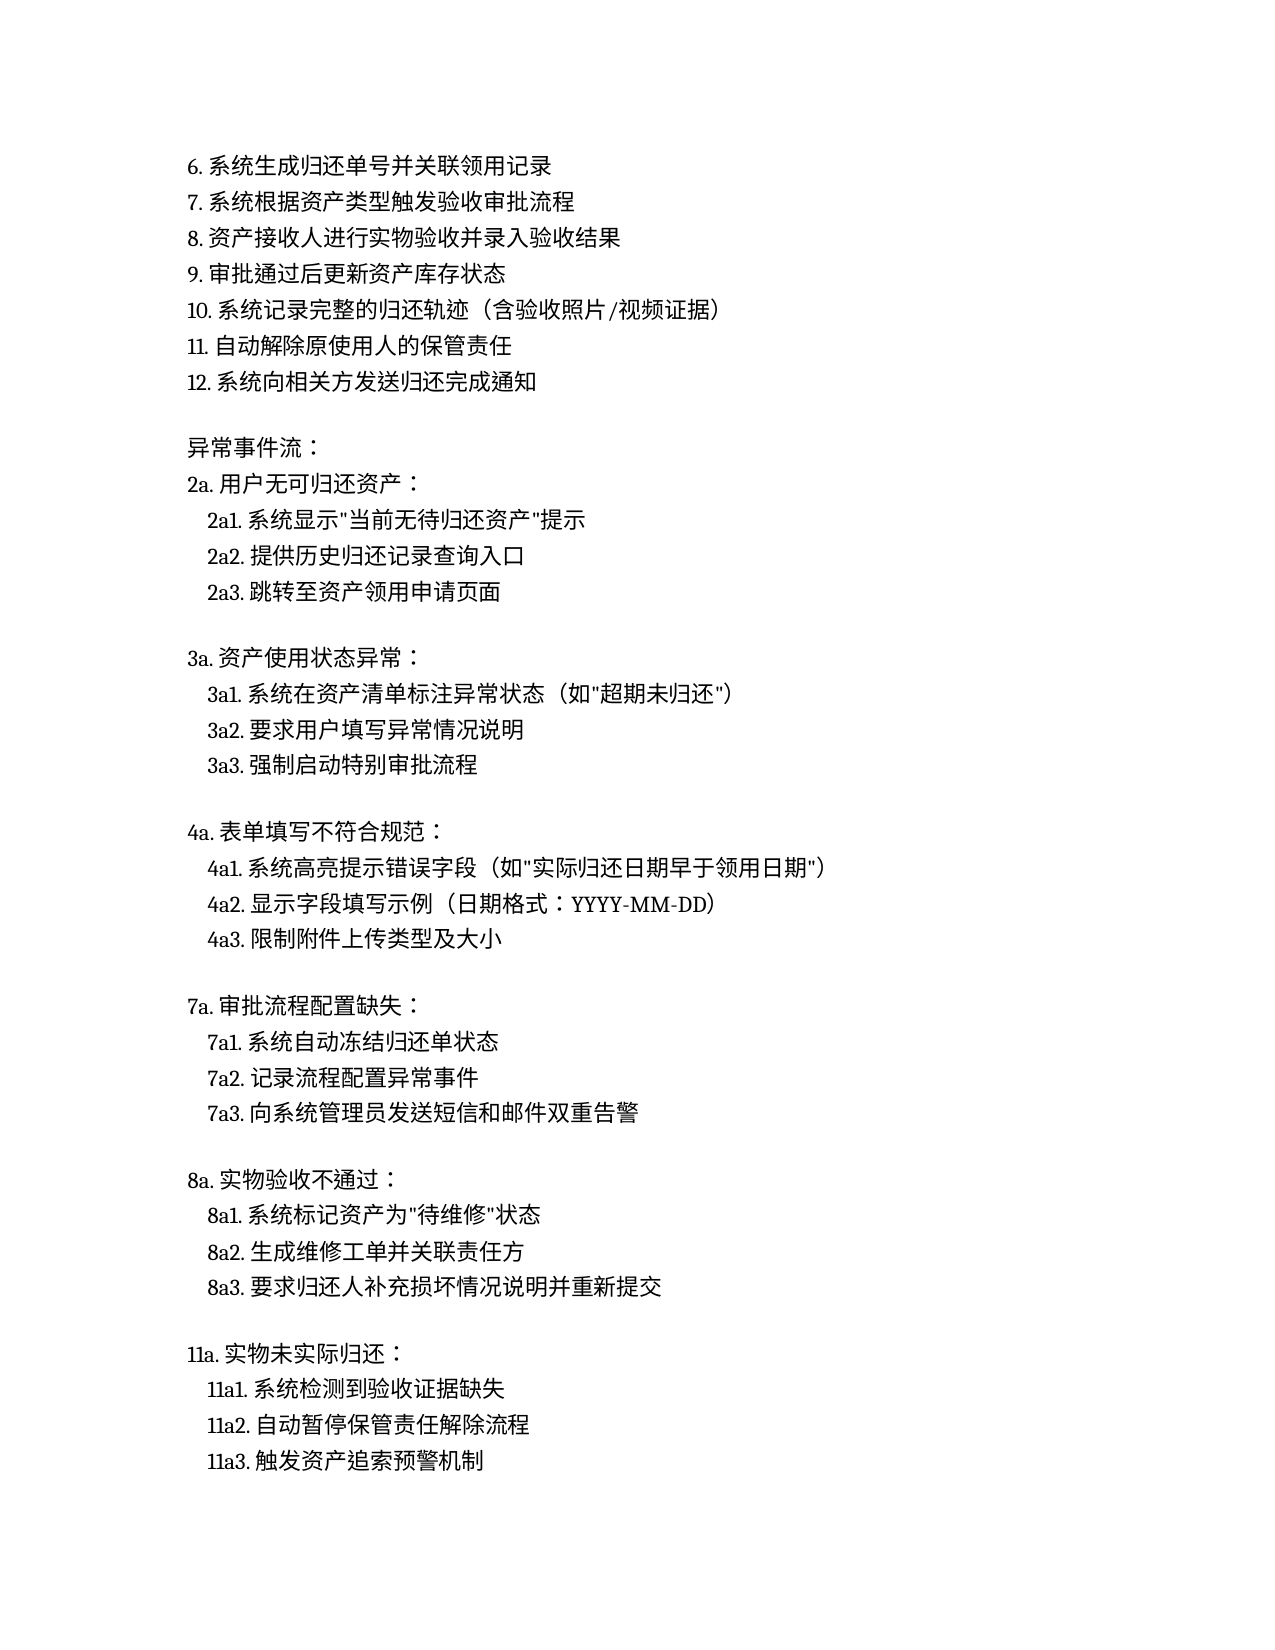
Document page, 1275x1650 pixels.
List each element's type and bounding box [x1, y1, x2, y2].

text [187, 150, 1087, 1477]
